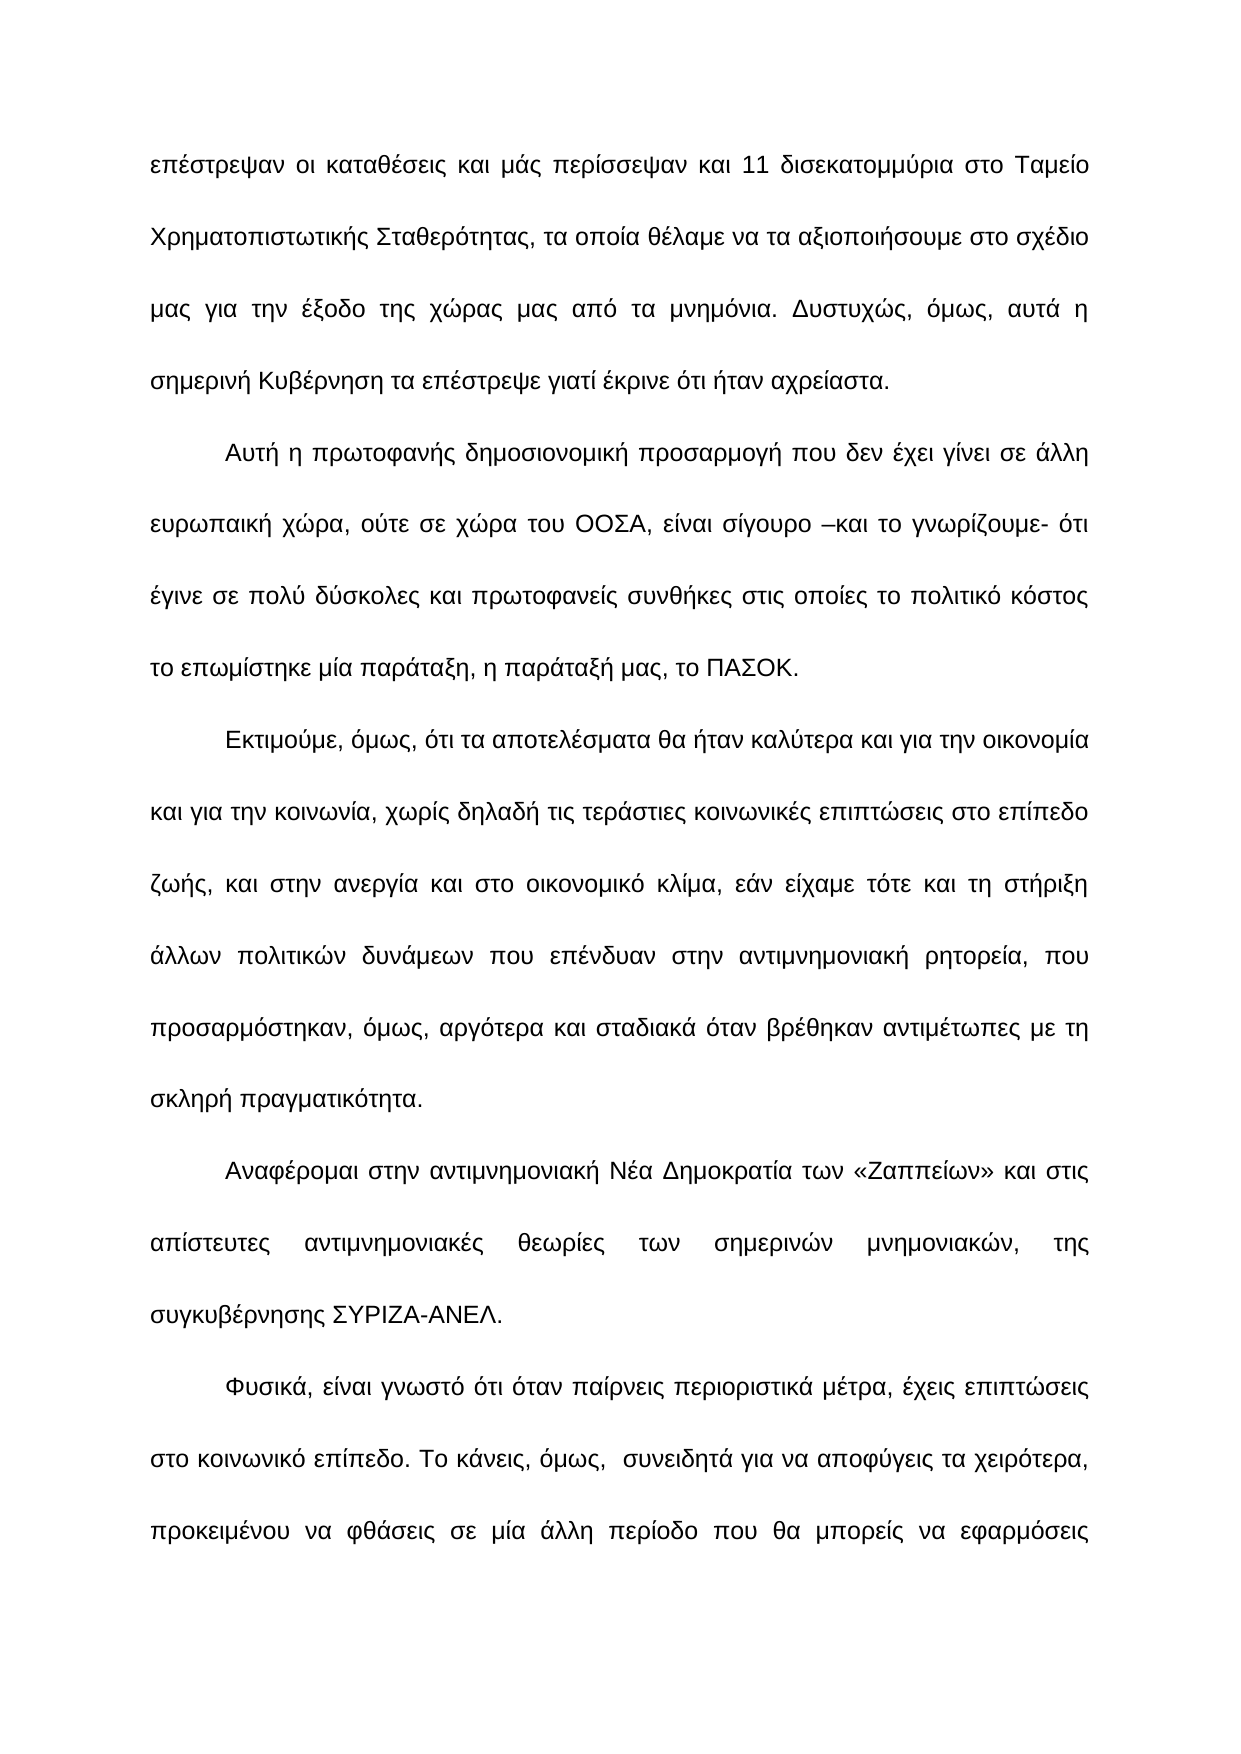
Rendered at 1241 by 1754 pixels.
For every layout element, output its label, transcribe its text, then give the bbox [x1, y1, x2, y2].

text Αναφέρομαι στην αντιμνημονιακή Νέα Δημοκρατία των «Ζαππείων» και στις απίστευτες αντιμνημονιακές θεωρίες των σημερινών μνημονιακών, της συγκυβέρνησης ΣΥΡΙΖΑ-ΑΝΕΛ. [150, 1156, 1090, 1329]
text Αυτή η πρωτοφανής δημοσιονομική προσαρμογή που δεν έχει γίνει σε άλλη ευρωπαική χώρα, ούτε σε χώρα του ΟΟΣΑ, είναι σίγουρο –και το γνωρίζουμε- ότι έγινε σε πολύ δύσκολες και πρωτοφανείς συνθήκες στις οποίες το πολιτικό κόστος το επωμίστηκε μία παράταξη, η παράταξή μας, το ΠΑΣΟΚ. [150, 437, 1090, 682]
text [150, 150, 1090, 394]
text Εκτιμούμε, όμως, ότι τα αποτελέσματα θα ήταν καλύτερα και για την οικονομία και για την κοινωνία, χωρίς δηλαδή τις τεράστιες κοινωνικές επιπτώσεις στο επίπεδο ζωής, και στην ανεργία και στο οικονομικό κλίμα, εάν είχαμε τότε και τη στήριξη άλλων πολιτικών δυνάμεων που επένδυαν στην αντιμνημονιακή ρητορεία, που προσαρμόστηκαν, όμως, αργότερα και σταδιακά όταν βρέθηκαν αντιμέτωπες με τη σκληρή πραγματικότητα. [150, 725, 1090, 1113]
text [150, 1372, 1090, 1544]
